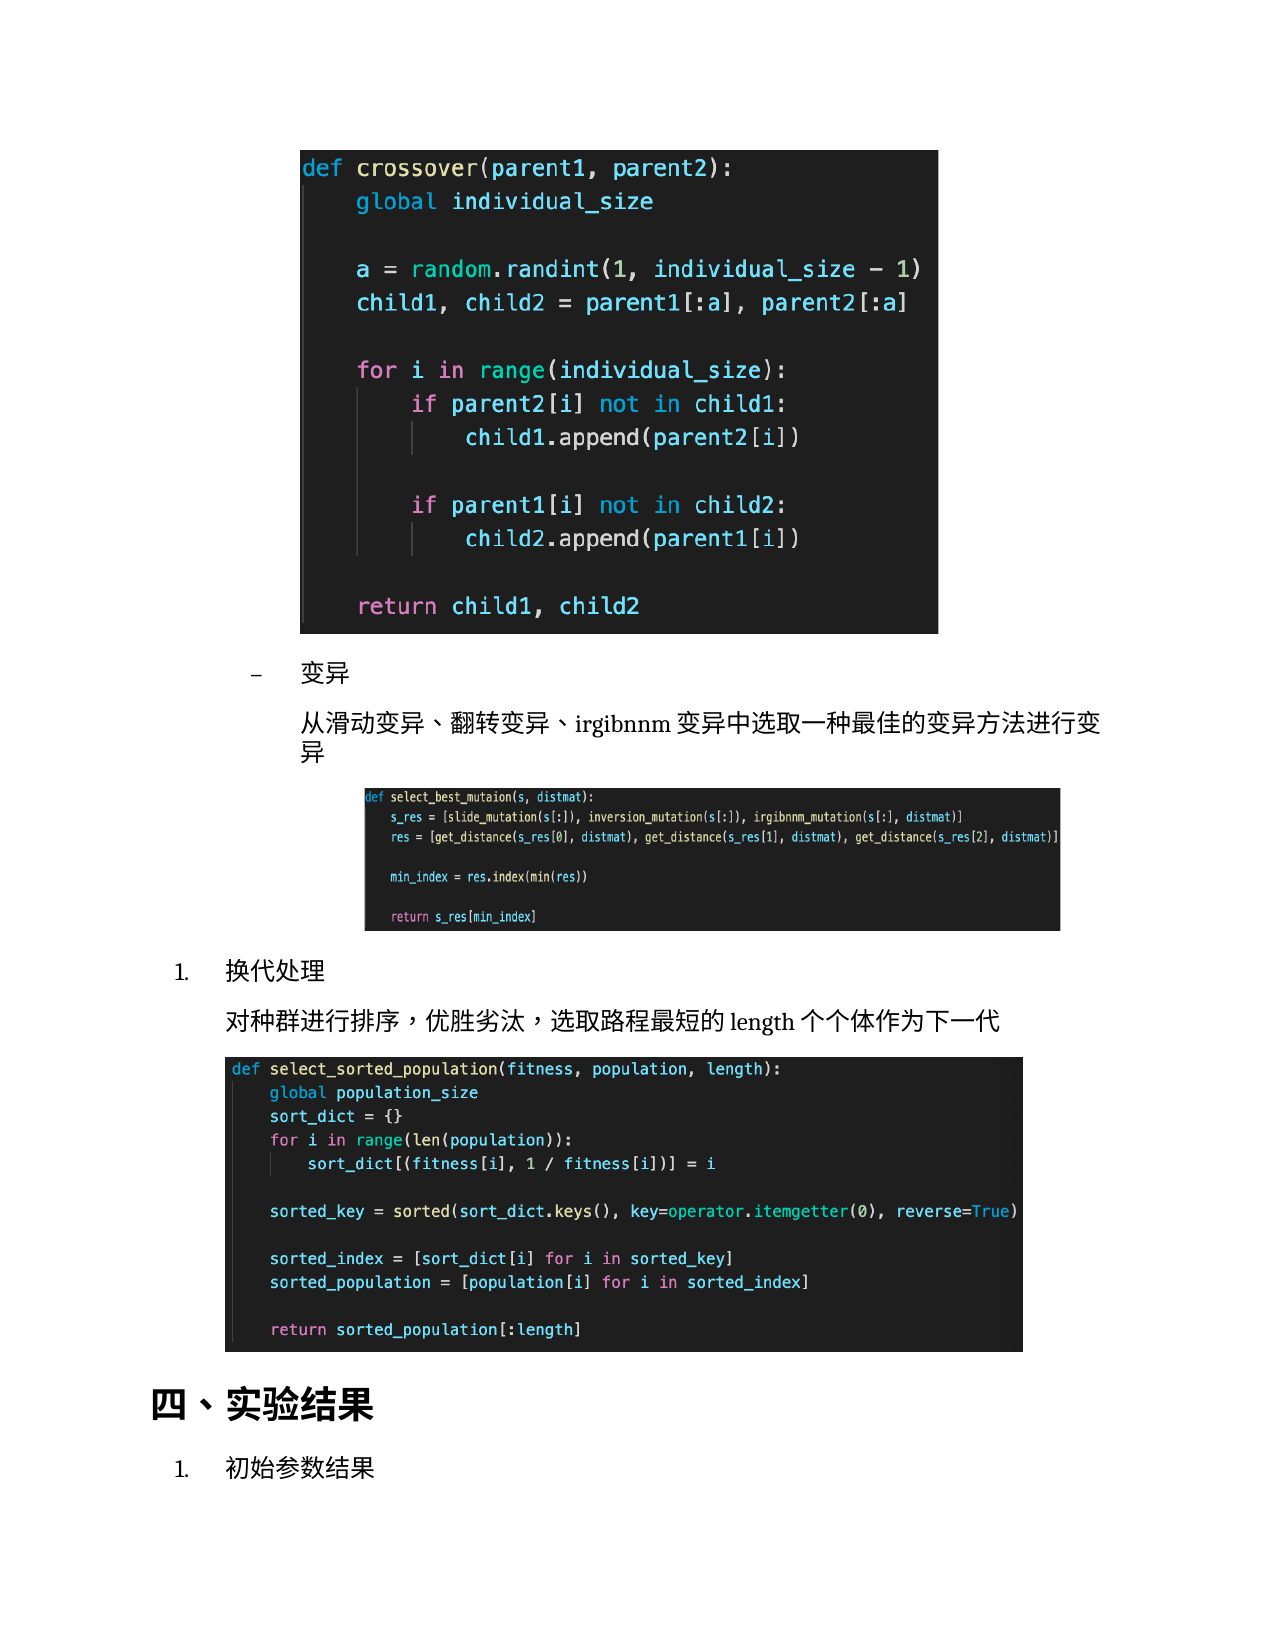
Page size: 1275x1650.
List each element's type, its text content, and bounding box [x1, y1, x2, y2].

list 对种群进行排序，优胜劣汰，选取路程最短的length个个体作为下一代 [175, 1008, 1125, 1036]
list 初始参数结果 [175, 1455, 1125, 1484]
subtitle 四、实验结果 [150, 1378, 1125, 1429]
picture [225, 1057, 1023, 1352]
list 换代处理 [175, 958, 1125, 987]
list 从滑动变异、翻转变异、irgibnnm变异中选取一种最佳的变异方法进行变异 [250, 710, 1125, 767]
picture [364, 788, 1061, 931]
picture [300, 150, 939, 634]
list 变异 [250, 660, 1125, 689]
